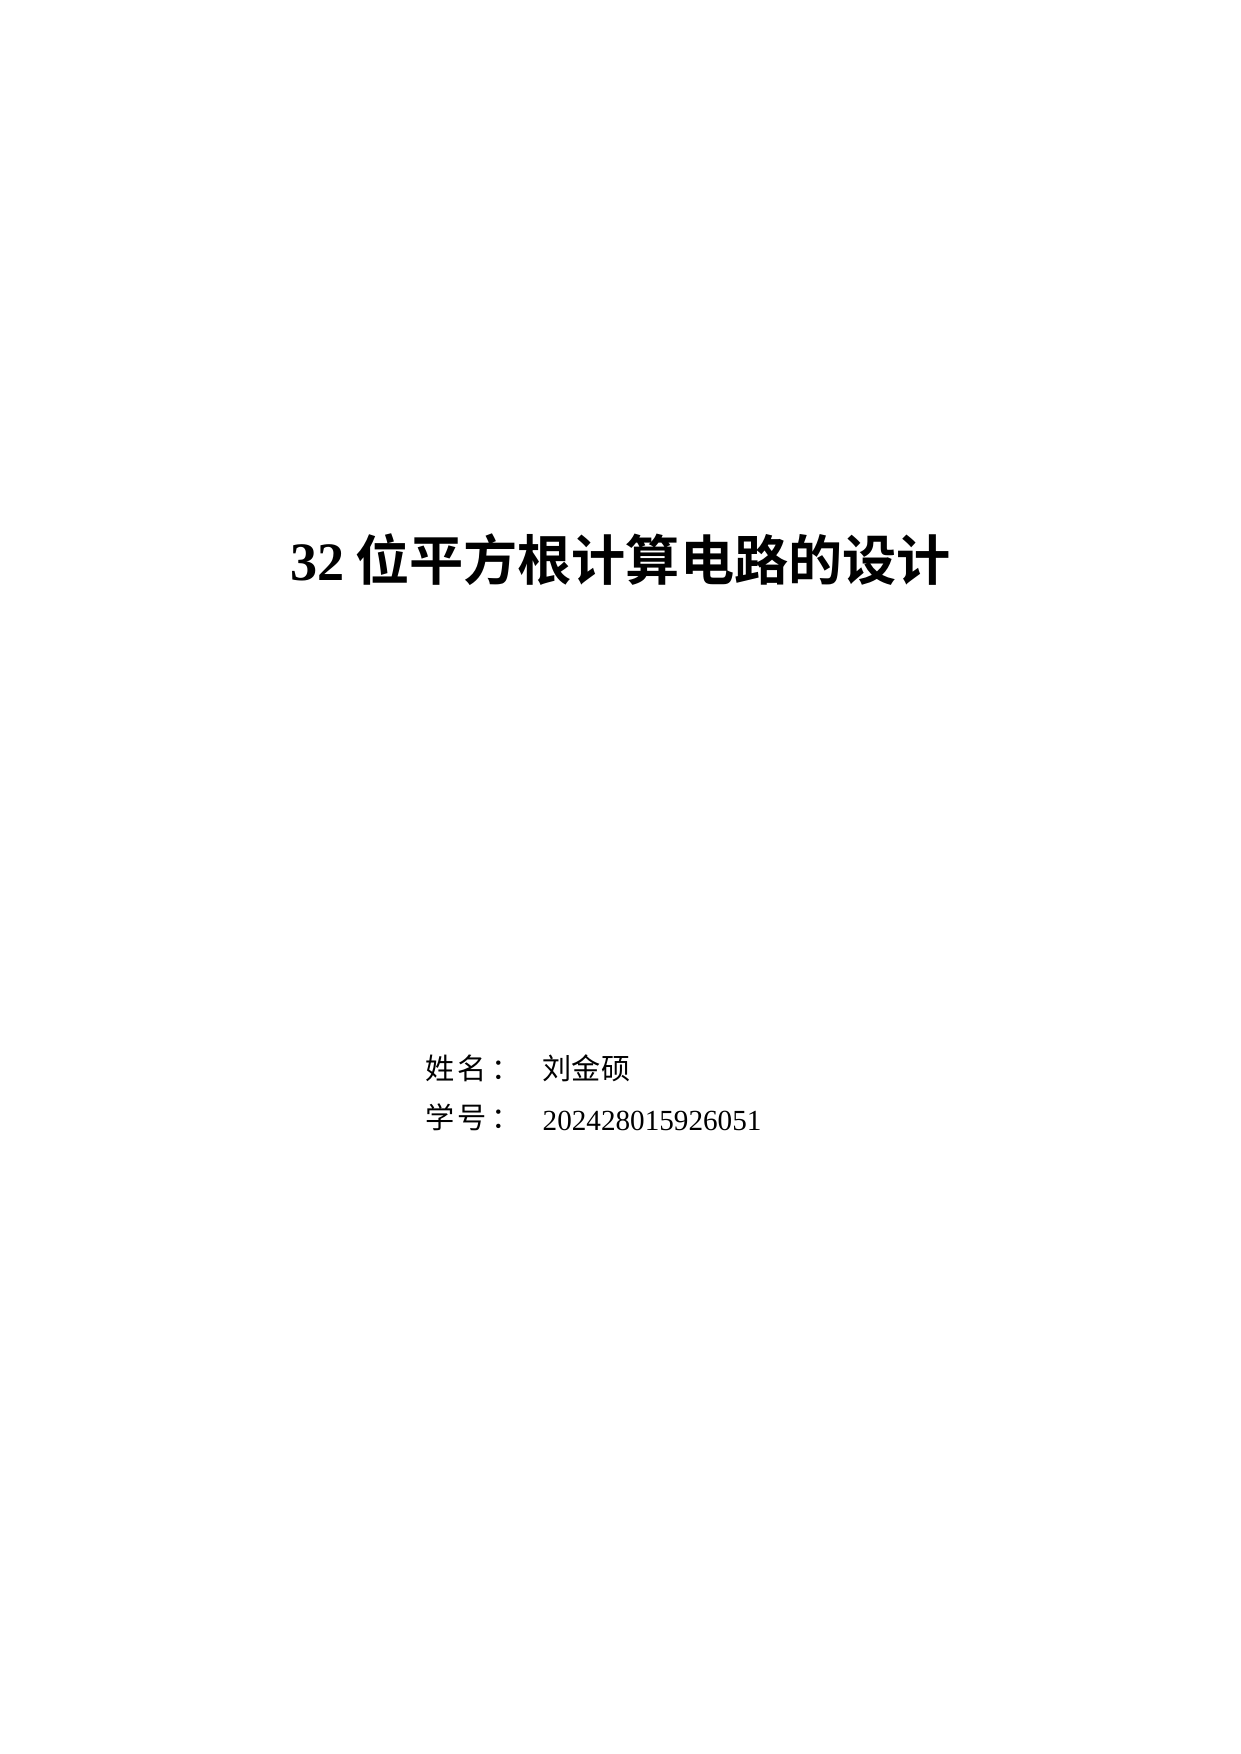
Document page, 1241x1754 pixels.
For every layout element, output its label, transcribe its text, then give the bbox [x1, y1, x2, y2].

table_cell 202428015926051 [531, 1095, 827, 1143]
table_cell 学号： [414, 1095, 531, 1143]
table_header 刘金硕 [531, 1046, 827, 1094]
text 32位平方根计算电路的设计 [148, 508, 1092, 606]
table_header 姓名： [414, 1046, 531, 1094]
